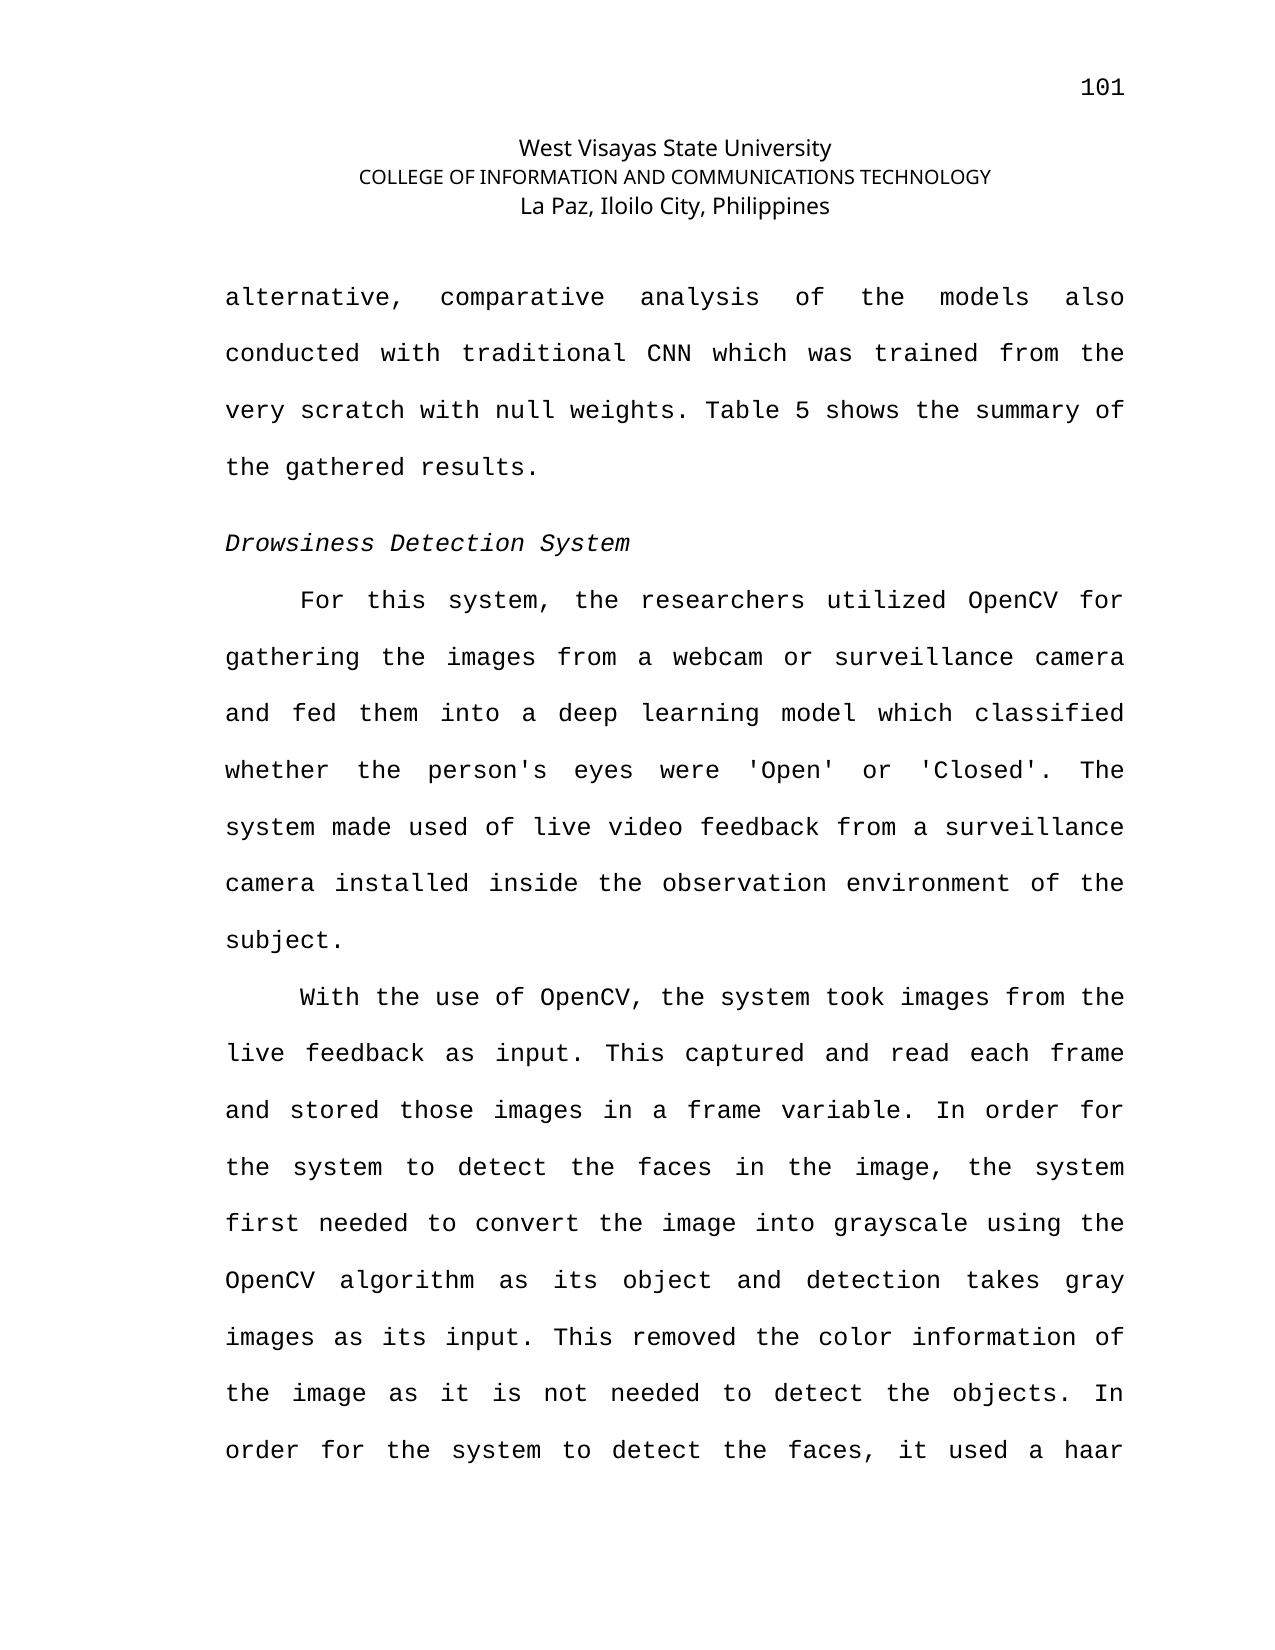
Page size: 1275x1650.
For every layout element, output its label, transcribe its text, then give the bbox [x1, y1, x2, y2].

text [225, 984, 1125, 1466]
text For this system, the researchers utilized OpenCV for gathering the images from a webcam or surveillance camera and fed them into a deep learning model which classified whether the person's eyes were 'Open' or 'Closed'. The system made used of live video feedback from a surveillance camera installed inside the observation environment of the subject. [225, 588, 1125, 956]
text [225, 284, 1125, 482]
subtitle Drowsiness Detection System [225, 531, 1112, 559]
